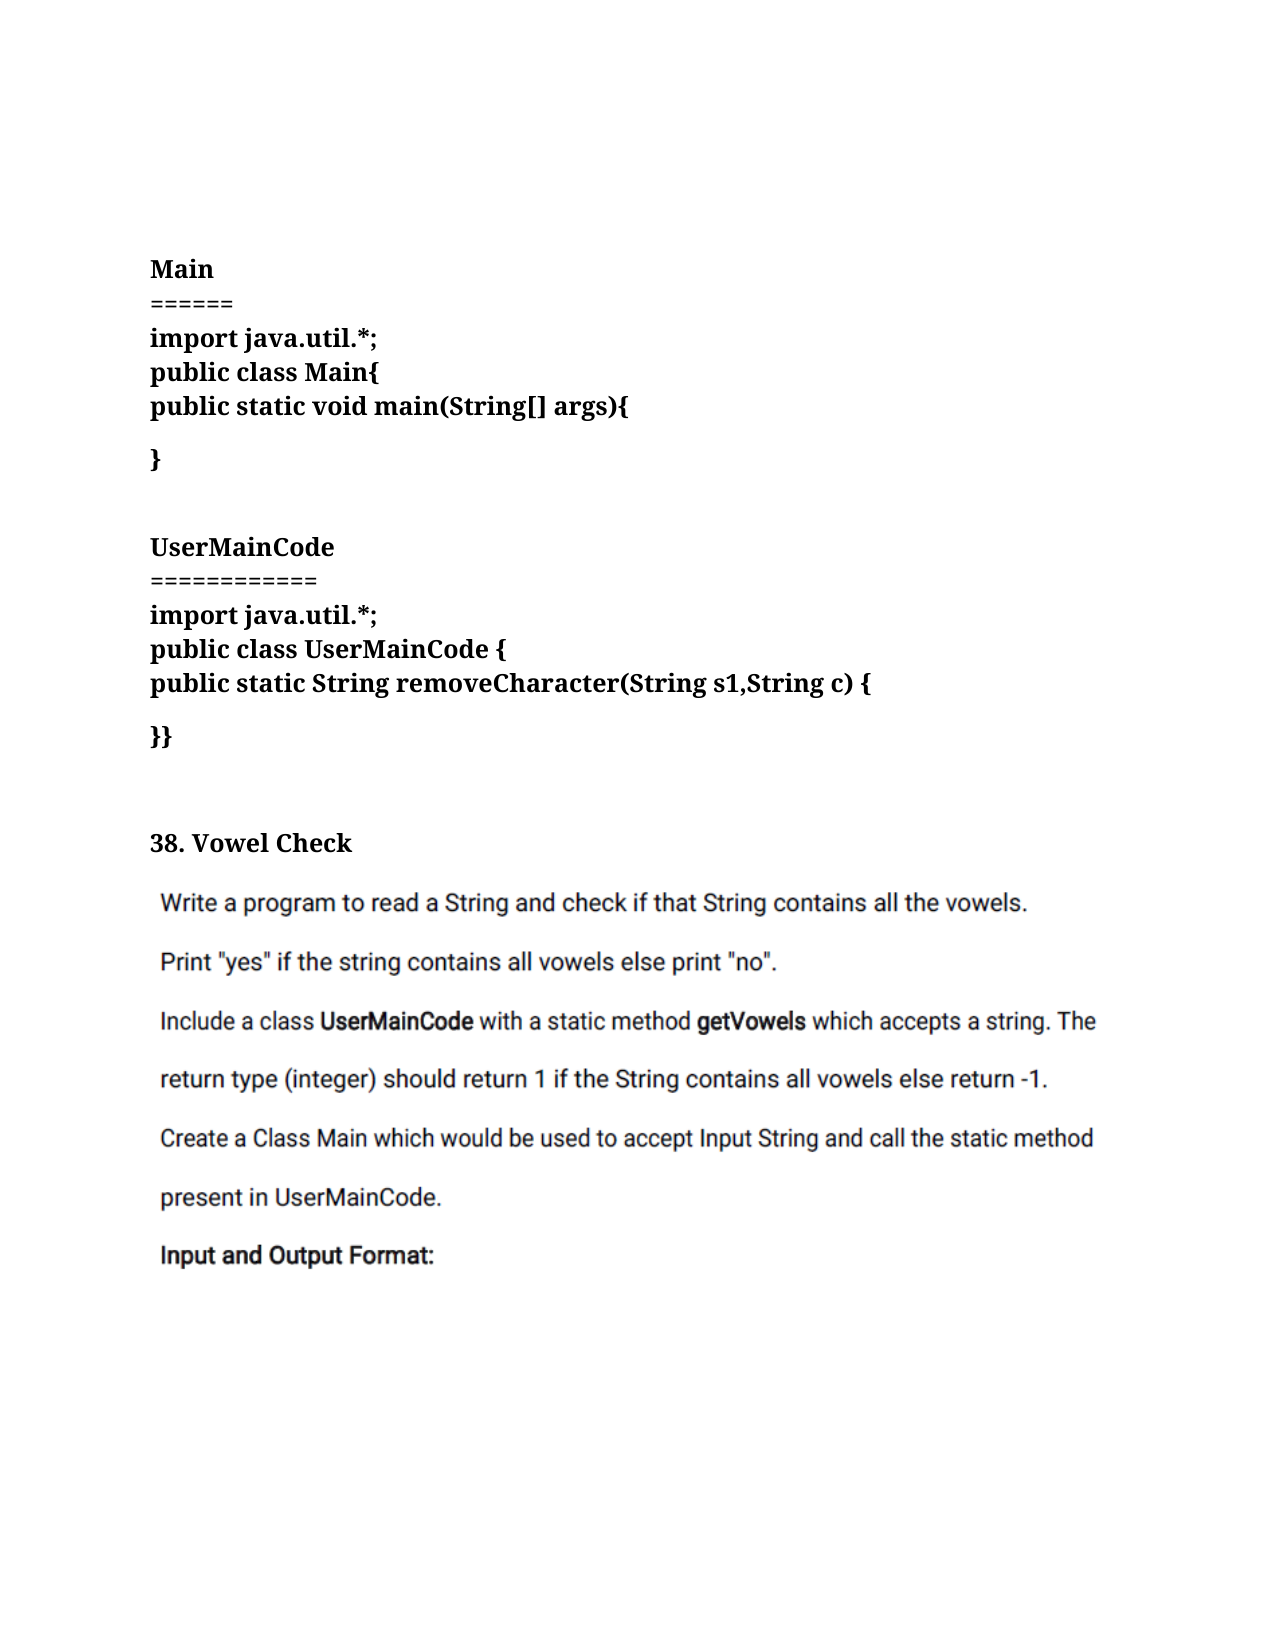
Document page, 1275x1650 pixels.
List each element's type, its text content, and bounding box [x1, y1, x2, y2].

text import java.util.*; [150, 320, 1125, 354]
text ====== [150, 286, 1125, 320]
text Main [150, 252, 1125, 286]
text public class Main{ [150, 354, 1125, 388]
text ============ [150, 563, 1125, 597]
text 38. Vowel Check [150, 826, 1125, 860]
text }} [150, 719, 1125, 753]
picture [150, 879, 1125, 1296]
text public static String removeCharacter(String s1,String c) { [150, 666, 1125, 700]
text UserMainCode [150, 529, 1125, 563]
text public static void main(String[] args){ [150, 388, 1125, 422]
text public class UserMainCode { [150, 632, 1125, 666]
text import java.util.*; [150, 597, 1125, 632]
text } [150, 442, 1125, 476]
